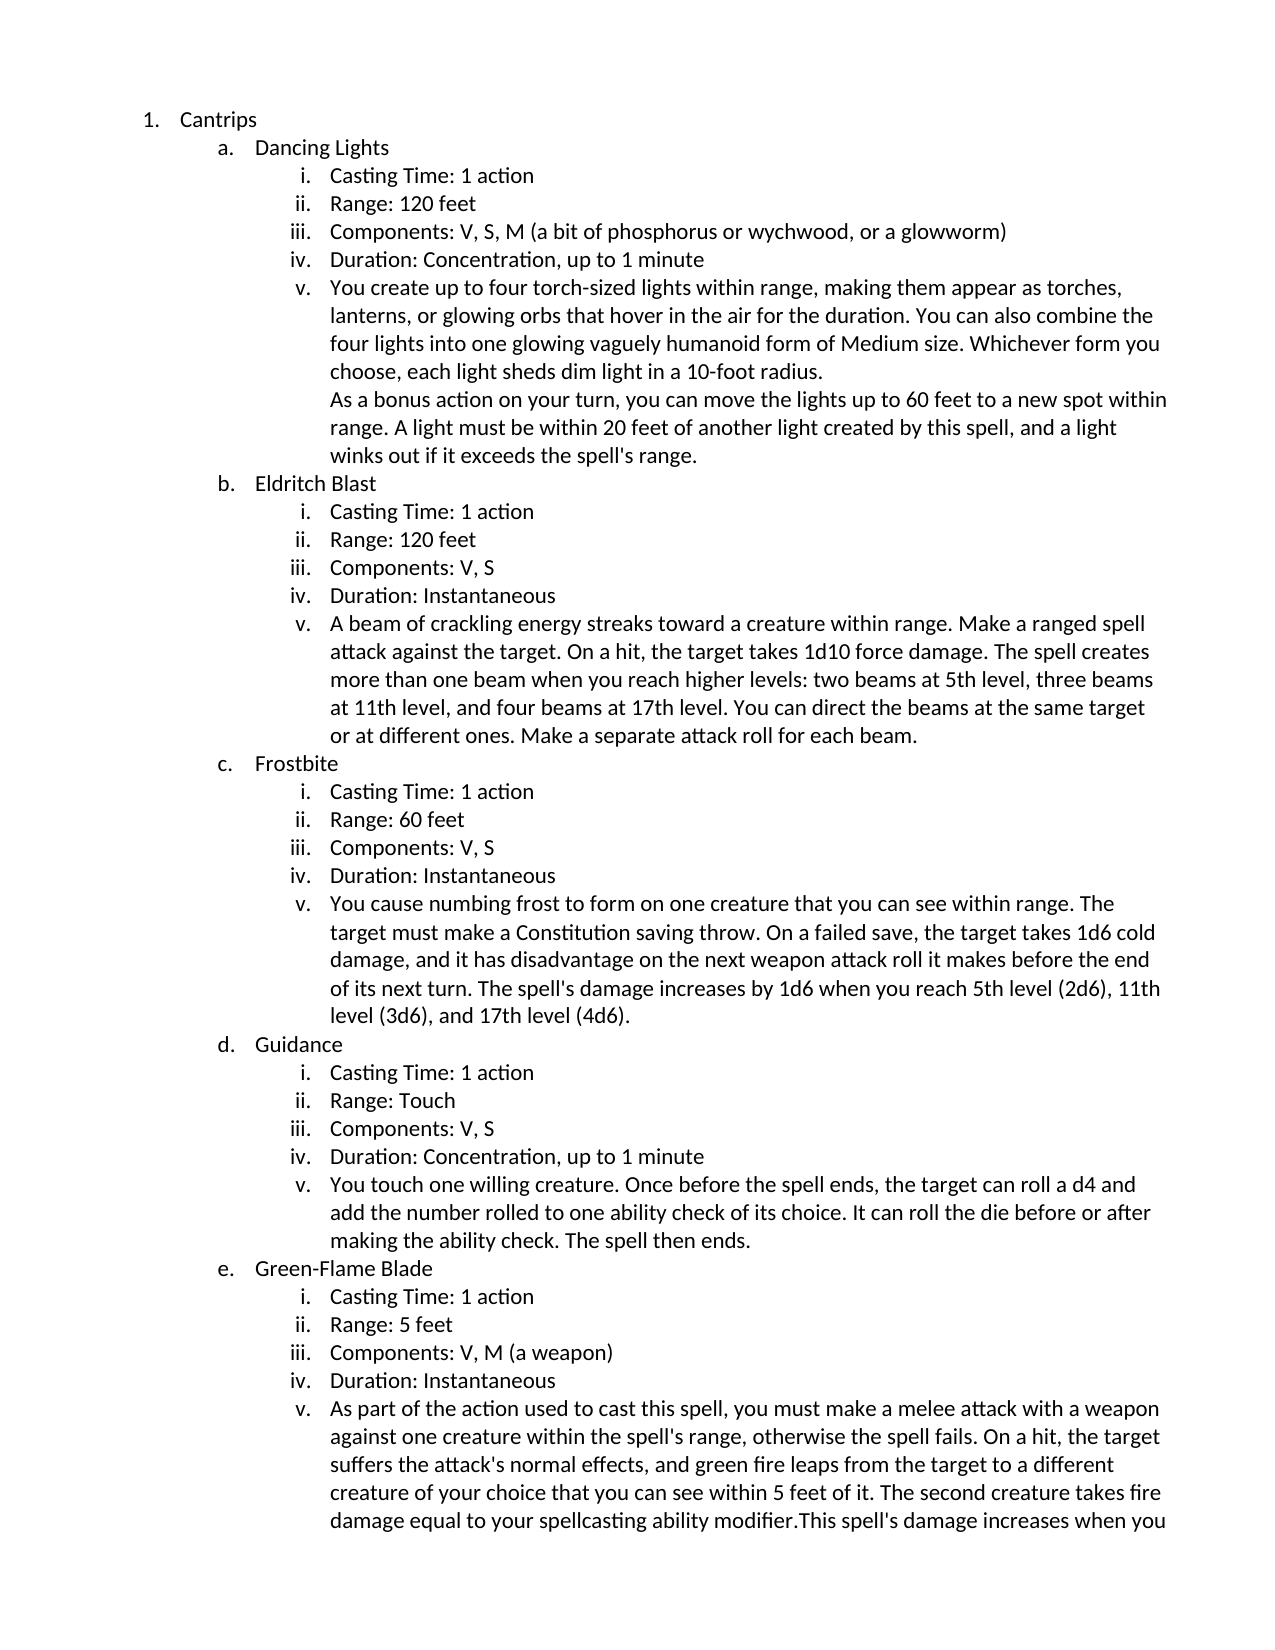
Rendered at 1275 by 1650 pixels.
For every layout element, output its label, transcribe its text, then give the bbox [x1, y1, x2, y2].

list Casting Time: 1 action [311, 777, 1170, 806]
list Cantrips [142, 105, 1170, 133]
list Components: V, S, M (a bit of phosphorus or wychwood, or a glowworm) [311, 217, 1170, 245]
list Dancing Lights [217, 133, 1170, 161]
list As a bonus action on your turn, you can move the lights up to 60 feet to a new spot within range. A light must be within 20 feet of another light created by this spell, and a light winks out if it exceeds the spell's range. [330, 385, 1170, 469]
list Range: 120 feet [311, 525, 1170, 553]
list Green-Flame Blade [217, 1254, 1170, 1282]
list Frostbite [217, 749, 1170, 777]
list Casting Time: 1 action [311, 1282, 1170, 1310]
list Range: 120 feet [311, 189, 1170, 217]
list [311, 1394, 1170, 1534]
list Range: Touch [311, 1086, 1170, 1114]
list Casting Time: 1 action [311, 161, 1170, 189]
list Casting Time: 1 action [311, 1058, 1170, 1086]
list Duration: Instantaneous [311, 581, 1170, 609]
list Components: V, S [311, 553, 1170, 581]
list Casting Time: 1 action [311, 497, 1170, 525]
list Duration: Concentration, up to 1 minute [311, 1142, 1170, 1170]
list Duration: Instantaneous [311, 1366, 1170, 1394]
list You touch one willing creature. Once before the spell ends, the target can roll a d4 and add the number rolled to one ability check of its choice. It can roll the die before or after making the ability check. The spell then ends. [311, 1170, 1170, 1254]
list You cause numbing frost to form on one creature that you can see within range. The target must make a Constitution saving throw. On a failed save, the target takes 1d6 cold damage, and it has disadvantage on the next weapon attack roll it makes before the end of its next turn. The spell's damage increases by 1d6 when you reach 5th level (2d6), 11th level (3d6), and 17th level (4d6). [311, 889, 1170, 1030]
list Components: V, M (a weapon) [311, 1338, 1170, 1366]
list Components: V, S [311, 833, 1170, 862]
list Components: V, S [311, 1114, 1170, 1142]
list Guidance [217, 1030, 1170, 1058]
list Duration: Concentration, up to 1 minute [311, 245, 1170, 273]
list A beam of crackling energy streaks toward a creature within range. Make a ranged spell attack against the target. On a hit, the target takes 1d10 force damage. The spell creates more than one beam when you reach higher levels: two beams at 5th level, three beams at 11th level, and four beams at 17th level. You can direct the beams at the same target or at different ones. Make a separate attack roll for each beam. [311, 609, 1170, 749]
list Duration: Instantaneous [311, 862, 1170, 889]
list You create up to four torch-sized lights within range, making them appear as torches, lanterns, or glowing orbs that hover in the air for the duration. You can also combine the four lights into one glowing vaguely humanoid form of Medium size. Whichever form you choose, each light sheds dim light in a 10-foot radius. [311, 273, 1170, 385]
list Eldritch Blast [217, 469, 1170, 497]
list Range: 60 feet [311, 806, 1170, 833]
list Range: 5 feet [311, 1310, 1170, 1338]
